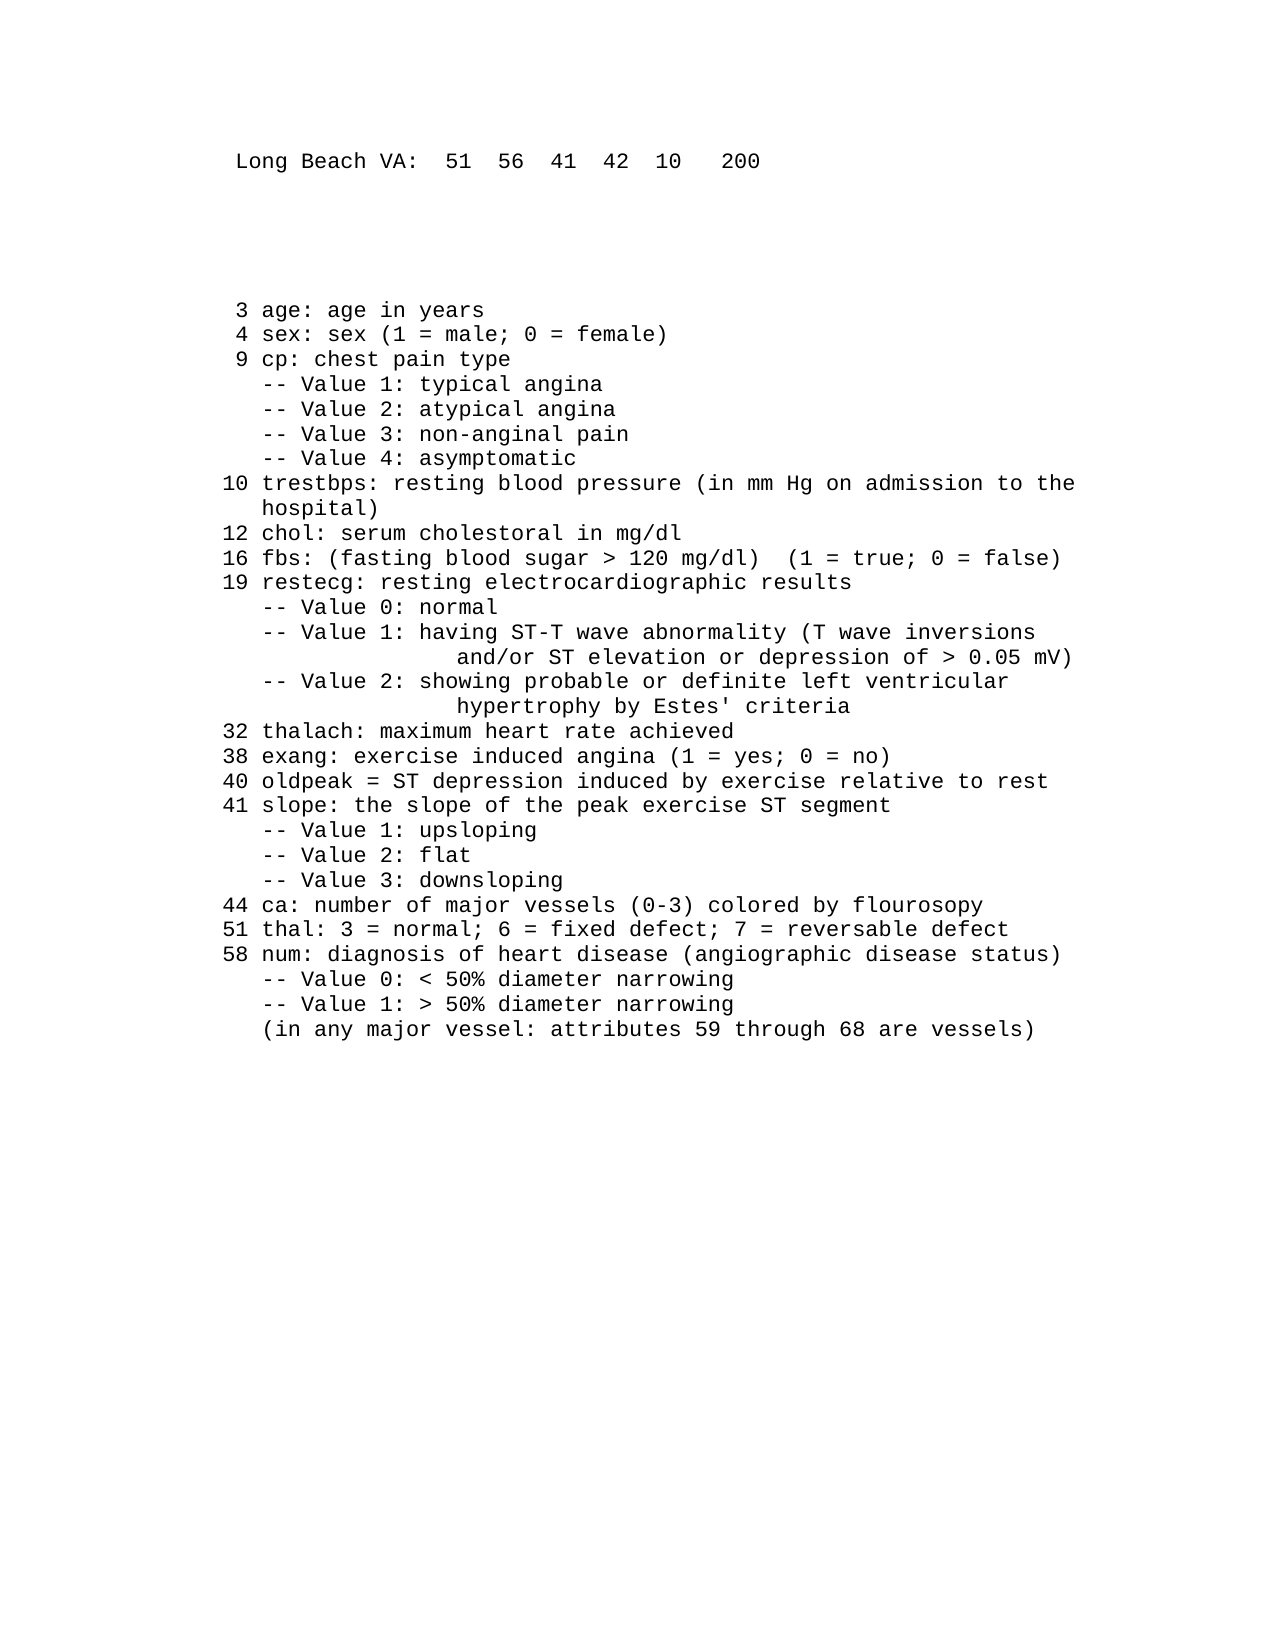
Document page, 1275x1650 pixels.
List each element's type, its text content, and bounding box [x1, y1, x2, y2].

text 32 thalach: maximum heart rate achieved [156, 720, 1118, 745]
text 9 cp: chest pain type [156, 348, 1118, 373]
text 51 thal: 3 = normal; 6 = fixed defect; 7 = reversable defect [156, 918, 1118, 943]
text -- Value 2: showing probable or definite left ventricular hypertrophy by Estes' criteria [156, 671, 1118, 720]
text -- Value 1: upsloping [156, 819, 1118, 844]
text 19 restecg: resting electrocardiographic results [156, 571, 1118, 596]
text 3 age: age in years [156, 299, 1118, 323]
text -- Value 1: typical angina [156, 373, 1118, 398]
text 12 chol: serum cholestoral in mg/dl [156, 522, 1118, 547]
text -- Value 1: having ST-T wave abnormality (T wave inversions and/or ST elevation or depression of > 0.05 mV) [156, 621, 1118, 671]
text -- Value 1: > 50% diameter narrowing [156, 993, 1118, 1018]
text -- Value 2: flat [156, 844, 1118, 869]
text -- Value 4: asymptomatic [156, 447, 1118, 472]
text 16 fbs: (fasting blood sugar > 120 mg/dl) (1 = true; 0 = false) [156, 547, 1118, 571]
text -- Value 3: downsloping [156, 869, 1118, 894]
text 44 ca: number of major vessels (0-3) colored by flourosopy [156, 894, 1118, 918]
text Long Beach VA: 51 56 41 42 10 200 [156, 150, 1118, 175]
text 58 num: diagnosis of heart disease (angiographic disease status) [156, 943, 1118, 968]
text 4 sex: sex (1 = male; 0 = female) [156, 323, 1118, 348]
text 38 exang: exercise induced angina (1 = yes; 0 = no) [156, 745, 1118, 770]
text hospital) [156, 497, 1118, 522]
text 10 trestbps: resting blood pressure (in mm Hg on admission to the [156, 472, 1118, 497]
text -- Value 3: non-anginal pain [156, 423, 1118, 447]
text -- Value 0: normal [156, 596, 1118, 621]
text (in any major vessel: attributes 59 through 68 are vessels) [156, 1018, 1118, 1042]
text 41 slope: the slope of the peak exercise ST segment [156, 794, 1118, 819]
text 40 oldpeak = ST depression induced by exercise relative to rest [156, 770, 1118, 794]
text -- Value 2: atypical angina [156, 398, 1118, 423]
text -- Value 0: < 50% diameter narrowing [156, 968, 1118, 993]
